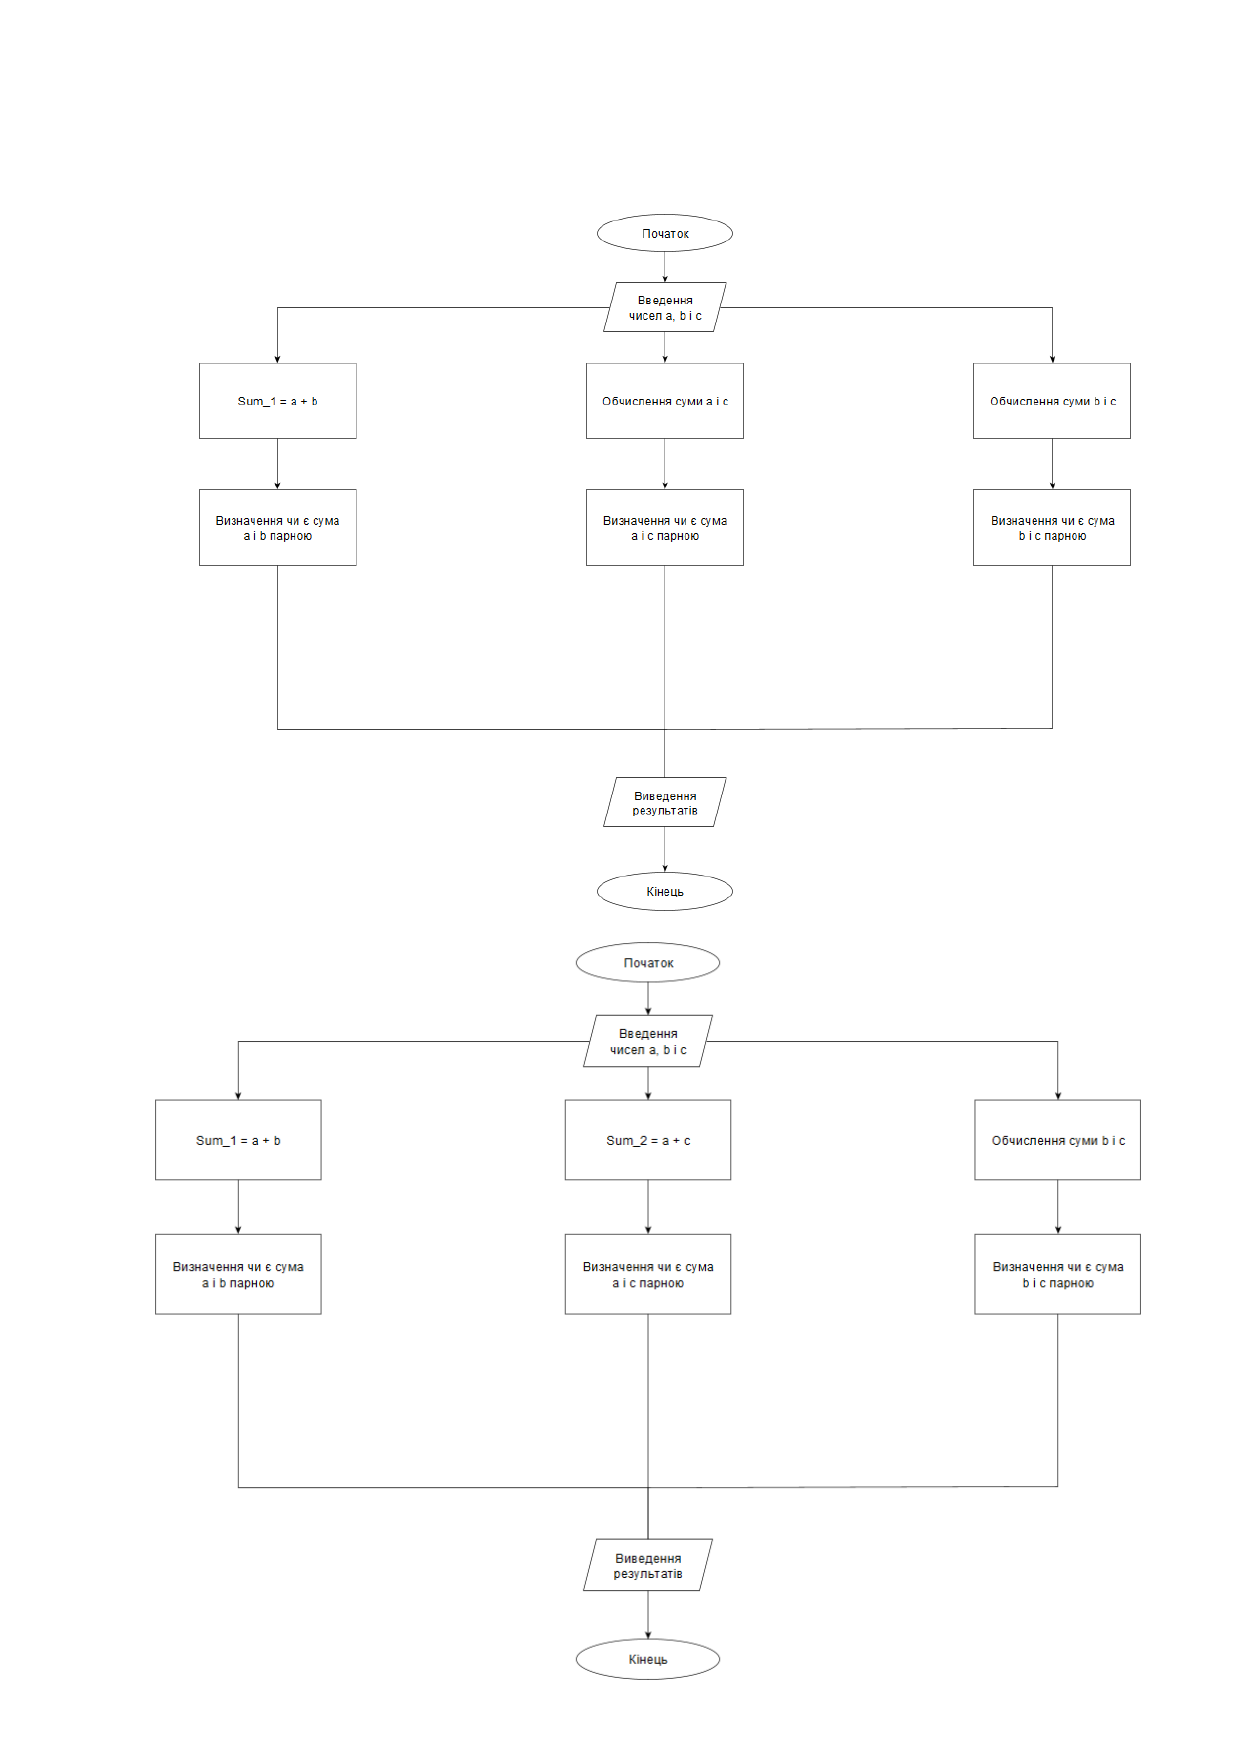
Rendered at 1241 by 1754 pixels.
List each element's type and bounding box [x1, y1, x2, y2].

picture [147, 932, 1145, 1685]
picture [192, 200, 1137, 917]
